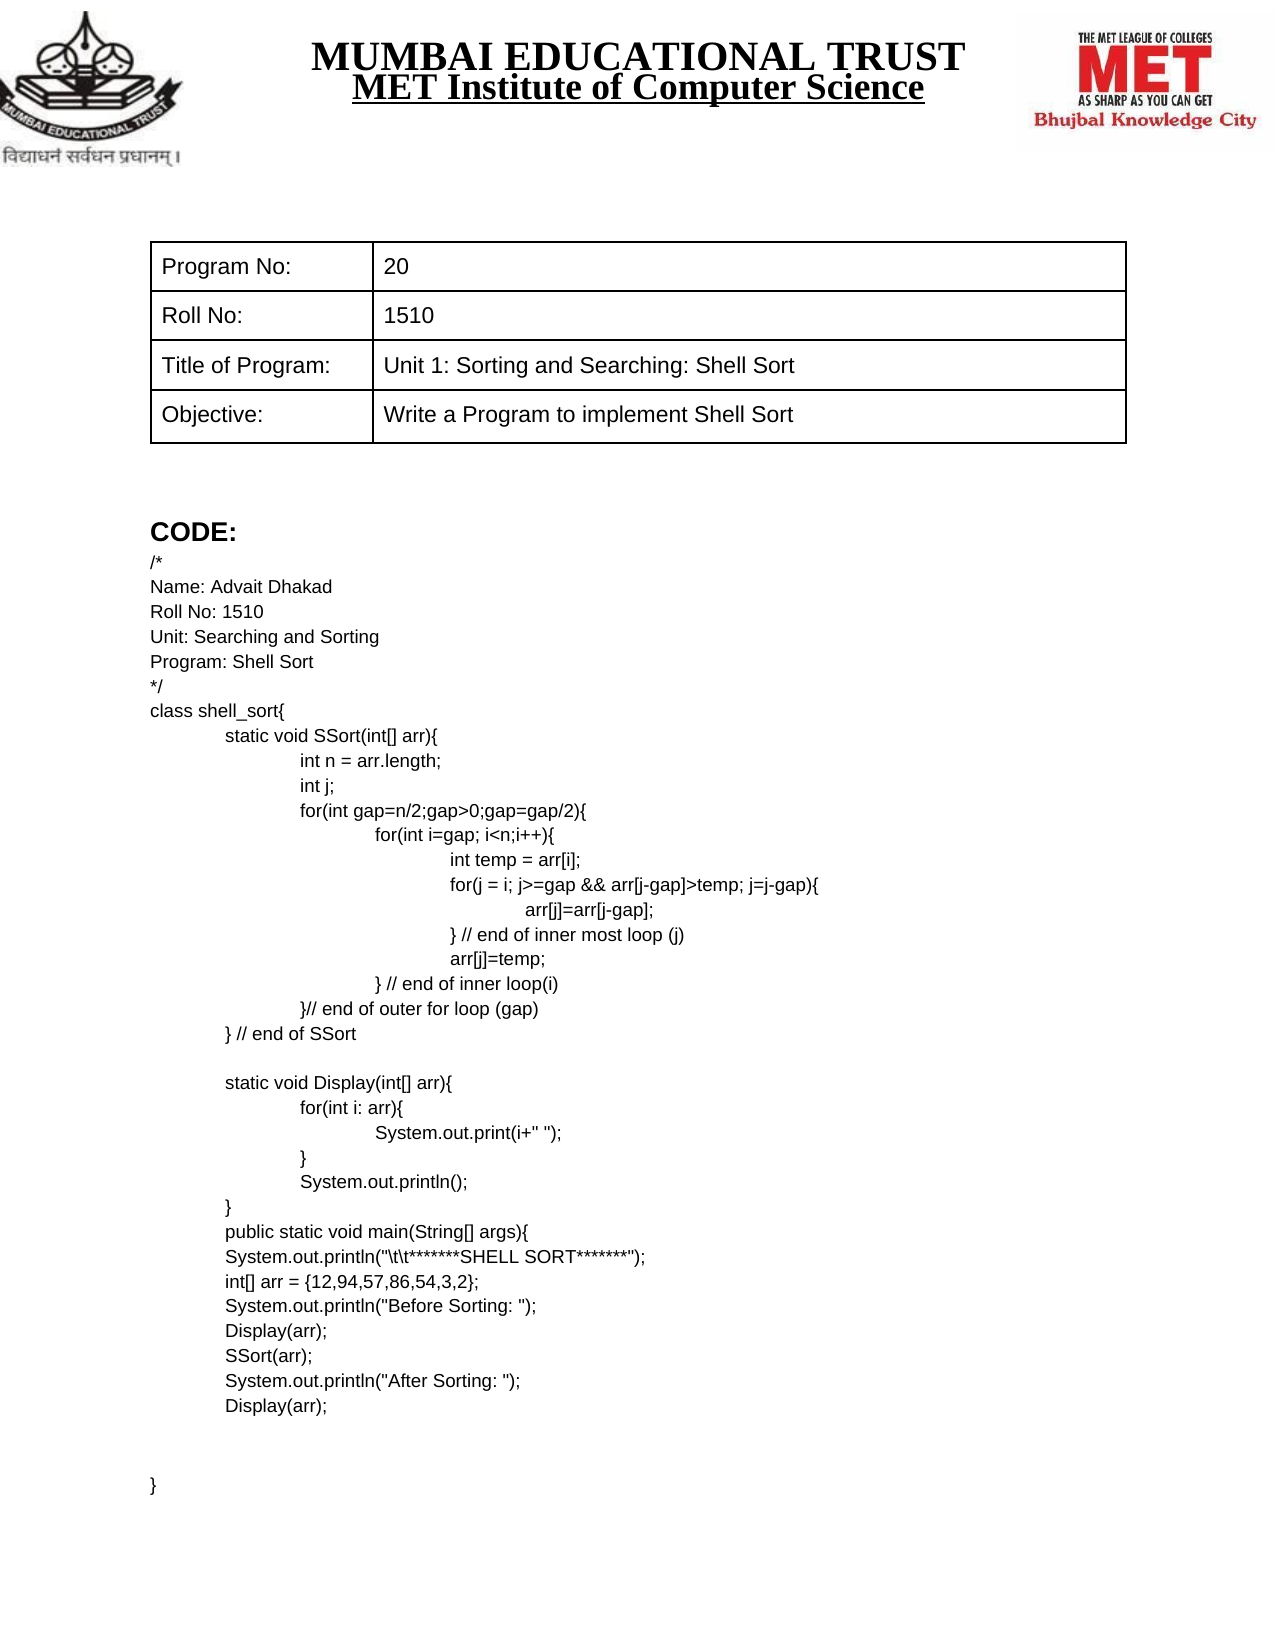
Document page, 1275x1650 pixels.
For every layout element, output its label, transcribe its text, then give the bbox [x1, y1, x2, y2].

text } [150, 1473, 1125, 1495]
text }// end of outer for loop (gap) [150, 998, 1125, 1019]
table_header Program No: [152, 243, 372, 290]
text System.out.println(); [150, 1171, 1125, 1193]
text for(j = i; j>=gap && arr[j-gap]>temp; j=j-gap){ [150, 874, 1125, 895]
text System.out.println("After Sorting: "); [150, 1369, 1125, 1391]
table_cell Roll No: [152, 292, 372, 339]
text Display(arr); [150, 1394, 1125, 1416]
text } // end of SSort [150, 1022, 1125, 1044]
text Display(arr); [150, 1320, 1125, 1342]
text arr[j]=arr[j-gap]; [150, 898, 1125, 920]
text Program: Shell Sort [150, 651, 1125, 672]
text Roll No: 1510 [150, 601, 1125, 623]
text arr[j]=temp; [150, 948, 1125, 970]
text public static void main(String[] args){ [150, 1221, 1125, 1242]
text Unit: Searching and Sorting [150, 626, 1125, 647]
table_cell Write a Program to implement Shell Sort [374, 391, 1125, 442]
text } [150, 1146, 1125, 1168]
table_cell Title of Program: [152, 341, 372, 388]
table_cell 1510 [374, 292, 1125, 339]
text System.out.println("\t\t*******SHELL SORT*******"); [150, 1246, 1125, 1267]
text /* [150, 551, 1125, 573]
table_cell Unit 1: Sorting and Searching: Shell Sort [374, 341, 1125, 388]
table_cell Objective: [152, 391, 372, 442]
text */ [150, 675, 1125, 697]
text static void Display(int[] arr){ [150, 1072, 1125, 1094]
text } // end of inner most loop (j) [150, 923, 1125, 945]
picture [1015, 11, 1275, 151]
text System.out.print(i+" "); [150, 1122, 1125, 1143]
text CODE: [150, 516, 1125, 547]
text } [150, 1196, 1125, 1218]
text SSort(arr); [150, 1345, 1125, 1366]
text for(int gap=n/2;gap>0;gap=gap/2){ [150, 799, 1125, 821]
text static void SSort(int[] arr){ [150, 725, 1125, 747]
text int[] arr = {12,94,57,86,54,3,2}; [150, 1270, 1125, 1292]
text int temp = arr[i]; [150, 849, 1125, 871]
text for(int i: arr){ [150, 1097, 1125, 1118]
table_header 20 [374, 243, 1125, 290]
text int j; [150, 774, 1125, 796]
text Name: Advait Dhakad [150, 576, 1125, 598]
text int n = arr.length; [150, 750, 1125, 771]
text System.out.println("Before Sorting: "); [150, 1295, 1125, 1317]
picture [0, 11, 184, 167]
text class shell_sort{ [150, 700, 1125, 722]
text for(int i=gap; i<n;i++){ [150, 824, 1125, 846]
text } // end of inner loop(i) [150, 973, 1125, 994]
